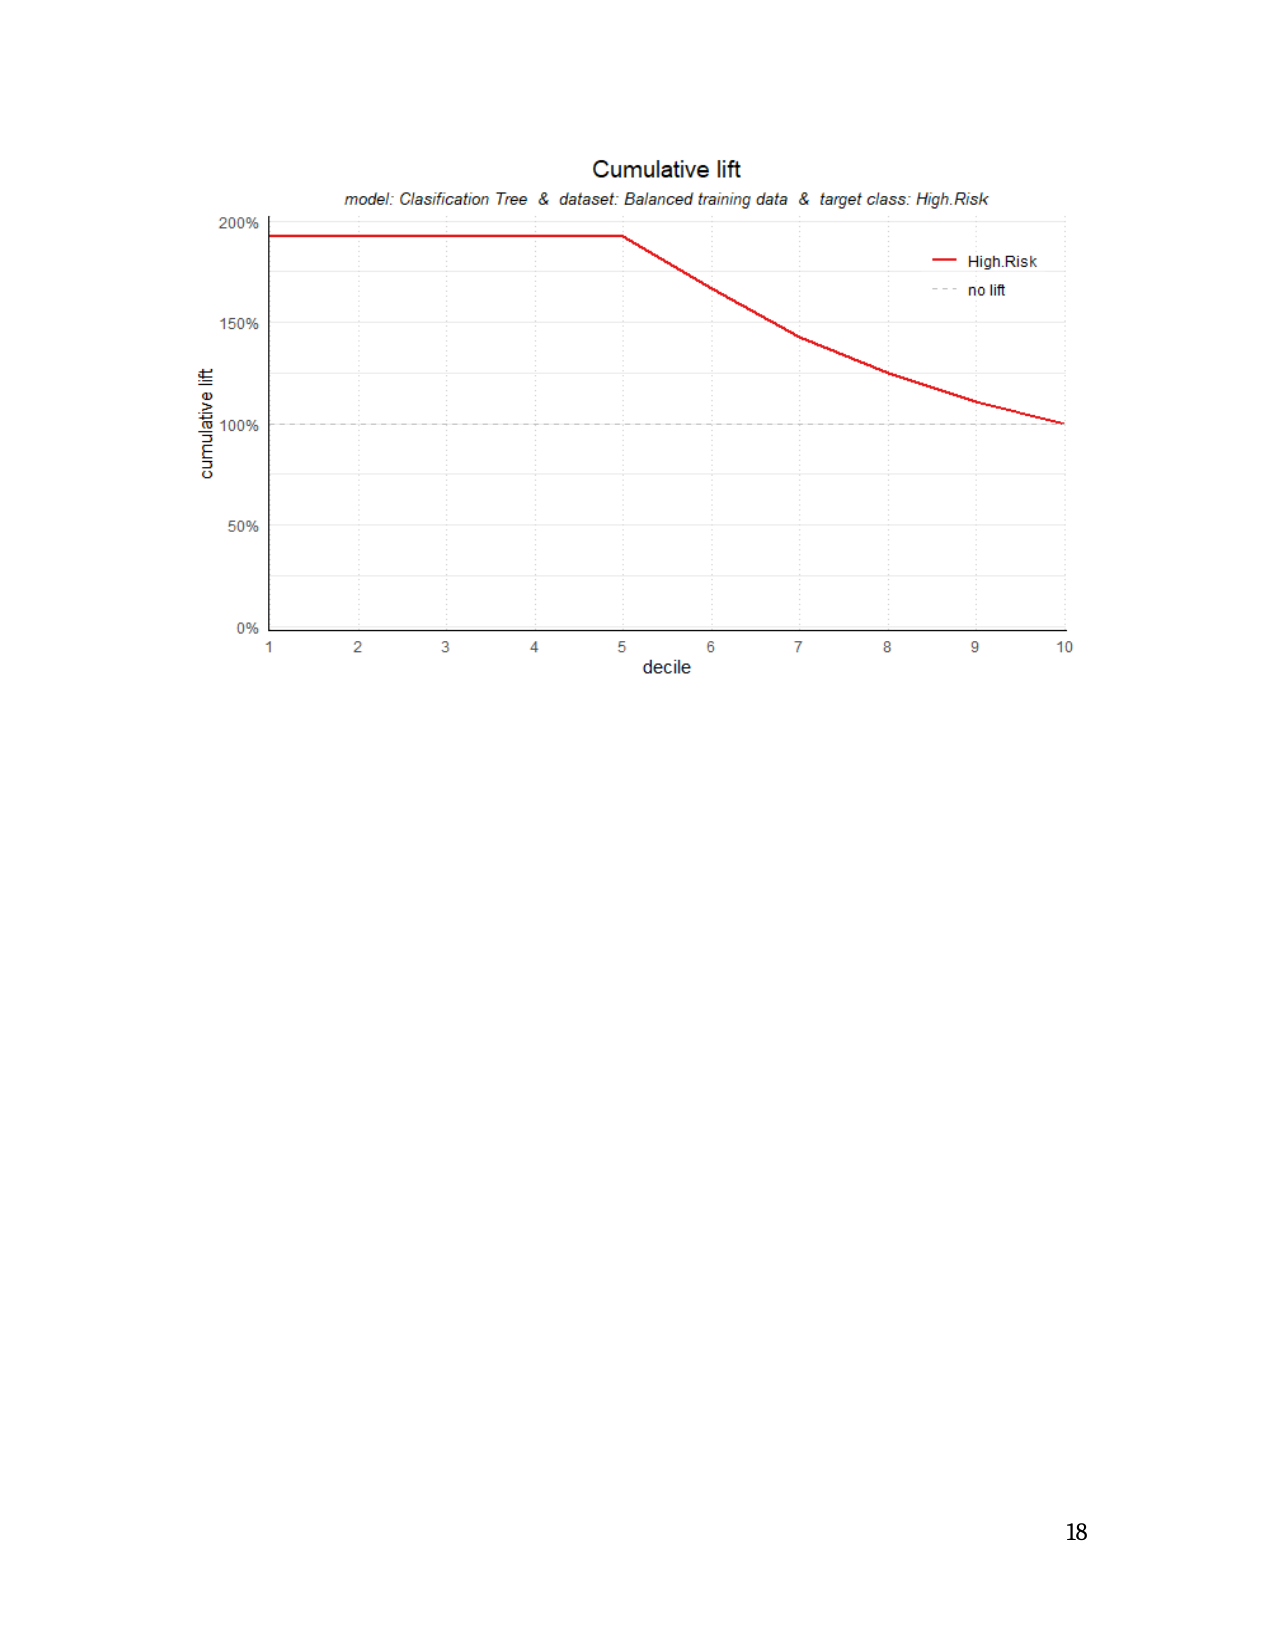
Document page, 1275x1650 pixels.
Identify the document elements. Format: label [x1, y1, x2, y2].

picture [187, 150, 1076, 686]
